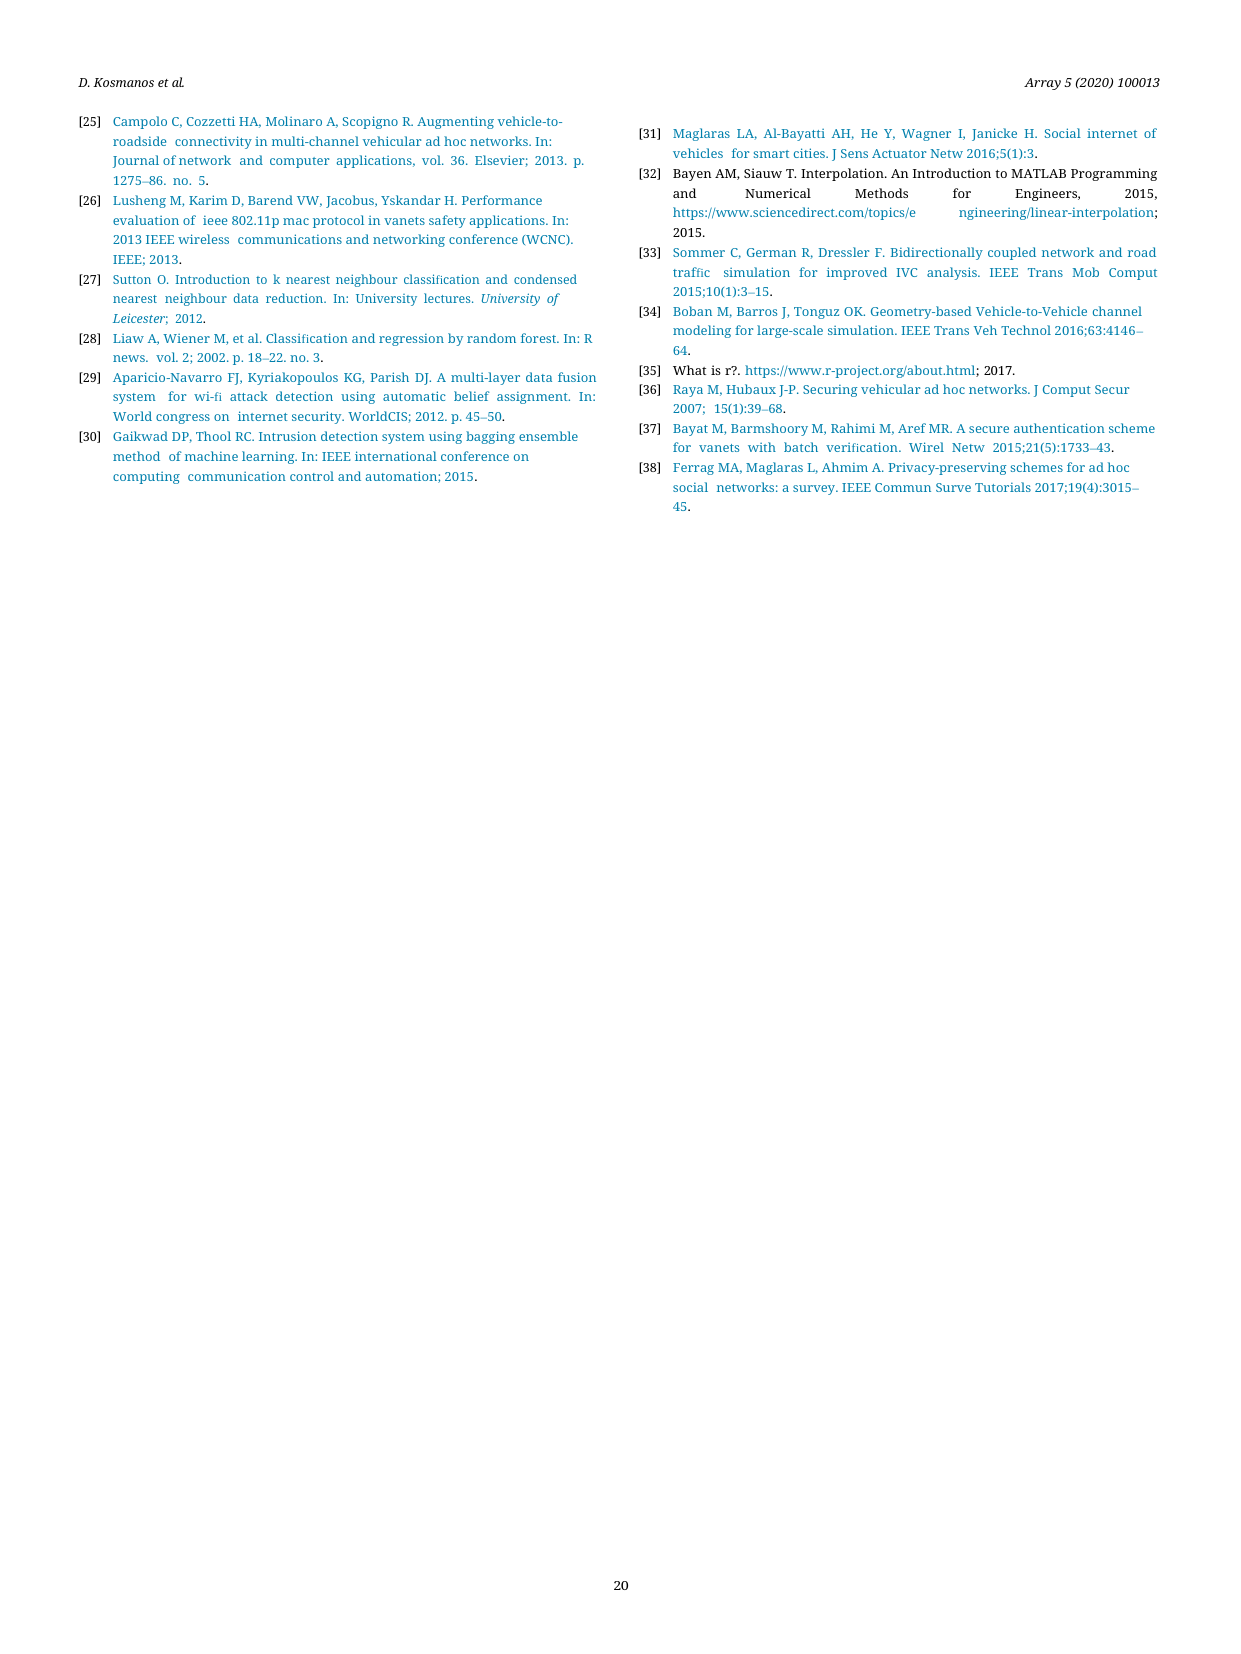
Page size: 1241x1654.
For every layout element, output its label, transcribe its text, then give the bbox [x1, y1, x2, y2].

picture [361, 274, 369, 284]
picture [874, 248, 881, 255]
picture [895, 387, 901, 394]
picture [546, 434, 557, 439]
picture [357, 294, 364, 303]
picture [503, 139, 509, 146]
picture [414, 373, 421, 382]
picture [194, 157, 199, 165]
picture [311, 414, 317, 421]
picture [799, 207, 805, 215]
picture [960, 250, 966, 257]
picture [175, 451, 181, 459]
picture [497, 394, 503, 401]
picture [352, 336, 358, 343]
picture [410, 394, 421, 399]
picture [183, 139, 189, 146]
picture [323, 335, 328, 343]
picture [296, 138, 301, 146]
picture [1037, 465, 1048, 470]
list Lusheng M, Karim D, Barend VW, Jacobus, Yskandar H. Performance evaluation of ieee 802.11p mac protocol in vanets safety applications. In: 2013 IEEE wireless communications and networking conference (WCNC). IEEE; 2013. [78, 192, 597, 268]
picture [526, 372, 532, 380]
picture [164, 296, 172, 303]
picture [807, 485, 816, 490]
picture [546, 375, 552, 382]
list Raya M, Hubaux J-P. Securing vehicular ad hoc networks. J Comput Secur 2007; 15(1):39–68. [638, 381, 1152, 417]
picture [954, 270, 961, 280]
picture [261, 473, 268, 481]
picture [934, 326, 947, 333]
picture [501, 274, 507, 284]
picture [745, 270, 752, 277]
picture [672, 502, 678, 509]
picture [272, 474, 278, 481]
picture [1002, 387, 1008, 394]
picture [735, 325, 746, 333]
picture [456, 336, 463, 346]
picture [1010, 268, 1017, 275]
picture [1001, 210, 1010, 215]
picture [135, 195, 142, 205]
picture [944, 309, 950, 316]
picture [515, 454, 521, 461]
picture [112, 454, 123, 459]
picture [390, 412, 399, 419]
picture [790, 131, 796, 138]
picture [462, 451, 468, 459]
picture [1052, 387, 1058, 394]
picture [864, 207, 868, 219]
picture [763, 131, 769, 138]
picture [179, 414, 191, 419]
picture [840, 129, 847, 136]
picture [171, 432, 177, 439]
picture [342, 452, 349, 461]
picture [780, 365, 784, 377]
picture [136, 451, 143, 459]
picture [195, 431, 204, 439]
picture [222, 118, 227, 126]
picture [512, 116, 519, 126]
picture [841, 445, 850, 450]
picture [322, 237, 328, 244]
picture [158, 235, 165, 242]
picture [925, 131, 936, 136]
picture [145, 411, 151, 419]
picture [1080, 425, 1085, 433]
picture [366, 139, 374, 144]
picture [442, 215, 451, 223]
picture [691, 267, 702, 277]
picture [750, 426, 763, 431]
picture [814, 368, 821, 375]
picture [984, 386, 989, 394]
picture [261, 277, 267, 284]
picture [378, 454, 391, 459]
picture [260, 391, 267, 401]
picture [376, 119, 383, 126]
picture [946, 365, 953, 375]
picture [865, 387, 873, 392]
picture [248, 336, 255, 343]
picture [771, 423, 778, 433]
picture [182, 237, 190, 244]
picture [112, 296, 120, 303]
picture [311, 236, 318, 244]
picture [798, 485, 805, 492]
picture [198, 293, 205, 301]
picture [884, 445, 890, 452]
picture [238, 117, 245, 124]
picture [1001, 326, 1009, 333]
picture [1091, 267, 1097, 275]
picture [793, 307, 801, 314]
picture [112, 334, 118, 343]
picture [789, 426, 795, 433]
picture [467, 472, 472, 481]
picture [295, 158, 301, 166]
picture [450, 277, 456, 284]
list Bayen AM, Siauw T. Interpolation. An Introduction to MATLAB Programming and Numerical Methods for Engineers, 2015, https://www.sciencedirect.com/topics/e ngineering/linear-interpolation; 2015. [638, 165, 1158, 241]
picture [247, 196, 254, 203]
picture [458, 218, 465, 228]
picture [324, 139, 330, 146]
picture [321, 431, 327, 439]
picture [390, 139, 402, 146]
picture [275, 375, 281, 382]
picture [527, 336, 533, 343]
picture [438, 119, 452, 124]
picture [1042, 270, 1049, 277]
picture [523, 394, 533, 399]
picture [426, 454, 433, 461]
picture [672, 424, 678, 433]
picture [1045, 443, 1050, 452]
picture [1073, 426, 1079, 433]
list Maglaras LA, Al-Bayatti AH, He Y, Wagner I, Janicke H. Social internet of vehicles for smart cities. J Sens Actuator Netw 2016;5(1):3. [638, 125, 1158, 162]
picture [708, 207, 712, 219]
picture [688, 306, 694, 314]
picture [301, 334, 306, 343]
picture [326, 452, 333, 459]
picture [485, 138, 490, 146]
picture [394, 336, 405, 341]
picture [1028, 129, 1034, 136]
picture [493, 375, 499, 382]
picture [947, 150, 952, 158]
picture [1000, 149, 1005, 158]
list What is r?. https://www.r-project.org/about.html; 2017. [638, 362, 1173, 379]
picture [932, 384, 938, 392]
picture [703, 445, 713, 452]
picture [940, 424, 946, 431]
picture [241, 296, 247, 303]
picture [257, 155, 263, 165]
picture [704, 131, 711, 138]
picture [738, 151, 744, 158]
picture [684, 270, 690, 277]
picture [783, 442, 789, 450]
picture [527, 277, 534, 284]
picture [942, 384, 949, 392]
picture [219, 138, 224, 146]
picture [430, 336, 436, 343]
picture [500, 375, 507, 385]
list Gaikwad DP, Thool RC. Intrusion detection system using bagging ensemble method of machine learning. In: IEEE international conference on computing communication control and automation; 2015. [78, 428, 597, 485]
picture [742, 210, 749, 217]
picture [276, 391, 282, 399]
picture [929, 368, 936, 375]
picture [1144, 270, 1151, 277]
picture [214, 392, 220, 401]
picture [1140, 210, 1146, 217]
list Boban M, Barros J, Tonguz OK. Geometry-based Vehicle-to-Vehicle channel modeling for large-scale simulation. IEEE Trans Veh Technol 2016;63:4146–64. [638, 303, 1143, 359]
picture [1000, 465, 1006, 472]
picture [125, 255, 132, 264]
picture [753, 367, 758, 375]
picture [791, 465, 797, 472]
list Bayat M, Barmshoory M, Rahimi M, Aref MR. A secure authentication scheme for vanets with batch verification. Wirel Netw 2015;21(5):1733–43. [638, 420, 1156, 457]
picture [672, 442, 678, 450]
picture [198, 394, 208, 401]
picture [1125, 483, 1130, 492]
picture [388, 236, 393, 244]
picture [1136, 270, 1142, 278]
picture [166, 235, 173, 242]
list Sutton O. Introduction to k nearest neighbour classification and condensed nearest neighbour data reduction. In: University lectures. University of Leicester; 2012. [78, 271, 597, 327]
picture [406, 237, 412, 244]
picture [1071, 309, 1077, 316]
picture [147, 336, 153, 343]
picture [484, 294, 490, 303]
picture [745, 365, 752, 375]
picture [453, 391, 459, 399]
picture [873, 444, 878, 452]
picture [858, 426, 869, 431]
picture [447, 333, 453, 341]
picture [127, 139, 133, 146]
picture [170, 478, 178, 484]
picture [309, 296, 315, 303]
picture [334, 414, 341, 424]
picture [935, 306, 941, 314]
picture [681, 209, 686, 217]
picture [138, 218, 145, 225]
picture [1083, 446, 1095, 452]
picture [117, 255, 124, 262]
picture [190, 293, 198, 303]
picture [672, 385, 678, 392]
picture [162, 431, 168, 441]
picture [1096, 210, 1104, 215]
picture [474, 156, 481, 163]
picture [777, 465, 783, 472]
picture [781, 307, 785, 319]
picture [680, 346, 687, 353]
picture [918, 309, 927, 314]
picture [316, 336, 322, 343]
list Sommer C, German R, Dressler F. Bidirectionally coupled network and road traffic simulation for improved IVC analysis. IEEE Trans Mob Comput 2015;10(1):3–15. [638, 244, 1158, 300]
picture [346, 237, 353, 244]
picture [420, 195, 426, 203]
picture [282, 218, 293, 223]
picture [672, 463, 679, 470]
picture [830, 424, 837, 431]
picture [767, 442, 774, 450]
picture [711, 207, 715, 219]
picture [820, 309, 831, 316]
picture [882, 151, 888, 158]
picture [1094, 483, 1098, 494]
picture [998, 485, 1004, 492]
picture [334, 452, 341, 459]
list Ferrag MA, Maglaras L, Ahmim A. Privacy-preserving schemes for ad hoc social networks: a survey. IEEE Commun Surve Tutorials 2017;19(4):3015–45. [638, 459, 1144, 515]
list Aparicio-Navarro FJ, Kyriakopoulos KG, Parish DJ. A multi-layer data fusion system for wi-fi attack detection using automatic belief assignment. In: World congress on internet security. WorldCIS; 2012. p. 45–50. [78, 369, 597, 425]
picture [730, 424, 737, 431]
picture [221, 296, 227, 303]
picture [570, 274, 575, 284]
picture [875, 384, 882, 392]
picture [377, 136, 384, 146]
picture [851, 443, 856, 452]
picture [168, 391, 179, 399]
picture [289, 375, 295, 382]
picture [831, 131, 837, 138]
picture [924, 309, 931, 319]
picture [282, 372, 289, 382]
picture [1086, 483, 1092, 490]
picture [288, 454, 294, 461]
picture [153, 136, 159, 144]
picture [448, 196, 454, 203]
picture [905, 326, 912, 335]
picture [1057, 387, 1068, 392]
picture [1015, 443, 1020, 452]
picture [197, 454, 203, 461]
picture [989, 149, 995, 158]
picture [285, 277, 293, 284]
picture [1106, 326, 1113, 333]
picture [846, 483, 853, 492]
picture [362, 234, 368, 242]
picture [312, 375, 319, 382]
picture [860, 129, 867, 136]
picture [494, 198, 511, 203]
picture [112, 196, 118, 205]
picture [1129, 326, 1135, 335]
picture [444, 136, 451, 146]
picture [466, 431, 472, 438]
picture [1058, 306, 1065, 316]
picture [783, 365, 787, 377]
picture [132, 453, 137, 461]
picture [287, 195, 293, 205]
picture [112, 156, 116, 168]
picture [831, 387, 840, 392]
list Campolo C, Cozzetti HA, Molinaro A, Scopigno R. Augmenting vehicle-to-roadside connectivity in multi-channel vehicular ad hoc networks. In: Journal of network and computer applications, vol. 36. Elsevier; 2013. p. 1275–86. no. 5. [78, 113, 597, 189]
picture [483, 391, 489, 399]
picture [905, 207, 909, 219]
picture [1098, 462, 1104, 472]
picture [773, 128, 780, 136]
picture [583, 334, 589, 341]
picture [264, 375, 273, 380]
picture [1003, 128, 1010, 138]
picture [672, 207, 679, 215]
picture [903, 365, 907, 377]
picture [126, 474, 137, 479]
picture [231, 373, 238, 385]
picture [1096, 443, 1103, 450]
picture [244, 139, 251, 149]
picture [1089, 465, 1095, 472]
picture [975, 483, 988, 492]
picture [730, 385, 736, 392]
picture [763, 444, 768, 452]
picture [364, 414, 370, 421]
picture [334, 336, 340, 343]
picture [192, 277, 203, 284]
picture [672, 328, 683, 333]
picture [450, 375, 461, 380]
picture [975, 250, 982, 260]
picture [471, 277, 479, 284]
picture [369, 277, 375, 284]
picture [418, 234, 426, 244]
list Liaw A, Wiener M, et al. Classification and regression by random forest. In: R news. vol. 2; 2002. p. 18–22. no. 3. [78, 330, 597, 366]
picture [672, 307, 678, 316]
picture [799, 267, 810, 275]
picture [133, 255, 140, 264]
picture [212, 158, 218, 165]
picture [943, 270, 950, 277]
picture [137, 277, 143, 284]
picture [514, 198, 521, 205]
picture [196, 474, 202, 481]
picture [1020, 210, 1026, 217]
picture [145, 434, 152, 441]
picture [914, 485, 921, 492]
picture [261, 414, 274, 419]
picture [851, 387, 857, 394]
picture [253, 296, 259, 303]
picture [237, 393, 242, 401]
picture [991, 306, 998, 314]
picture [1033, 385, 1037, 397]
picture [183, 296, 190, 306]
picture [769, 404, 775, 413]
picture [355, 218, 361, 225]
